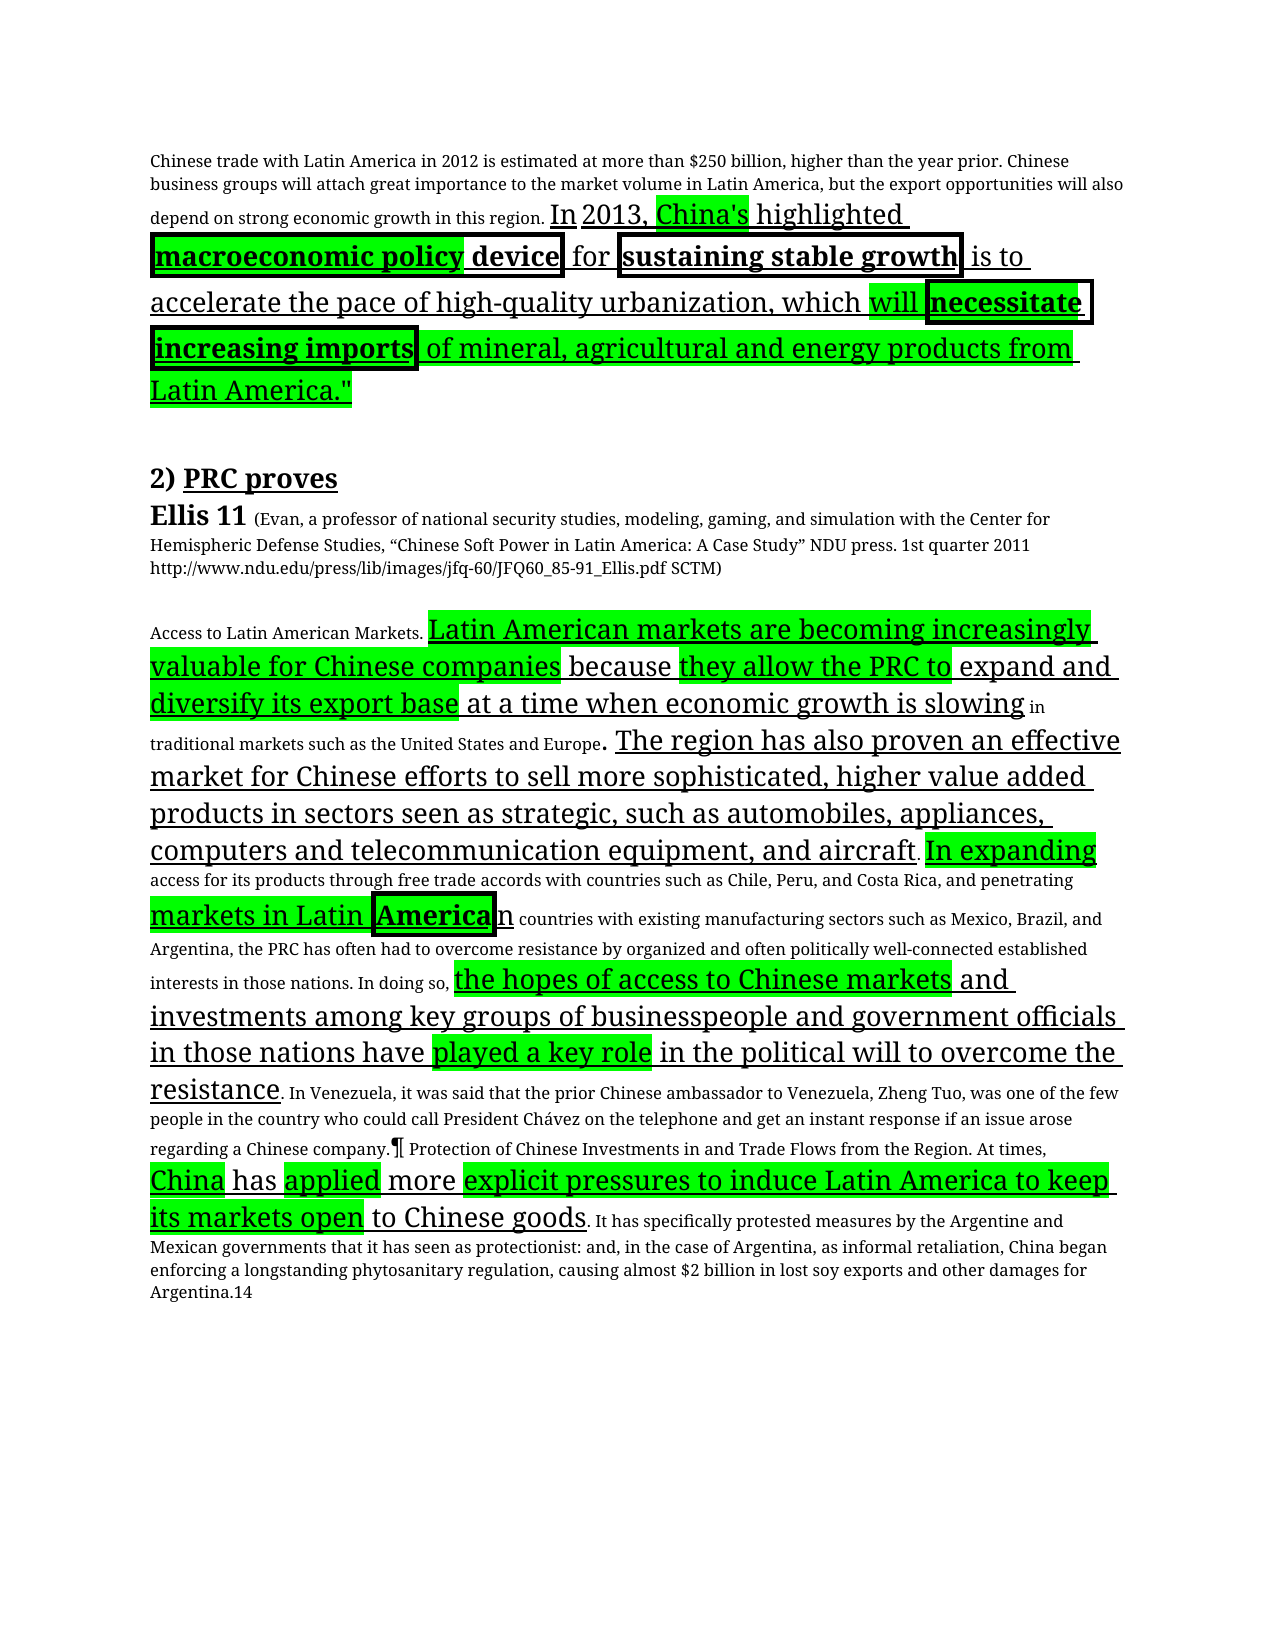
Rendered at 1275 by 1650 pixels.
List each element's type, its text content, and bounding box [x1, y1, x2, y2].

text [150, 150, 1125, 408]
text Access to Latin American Markets. Latin American markets are becoming increasingly valuable for Chinese companies because they allow the PRC to expand and diversify its export base at a time when economic growth is slowing in traditional markets such as the United States and Europe. The region has also proven an effective market for Chinese efforts to sell more sophisticated, higher value added products in sectors seen as strategic, such as automobiles, appliances, computers and telecommunication equipment, and aircraft. In expanding access for its products through free trade accords with countries such as Chile, Peru, and Costa Rica, and penetrating markets in Latin American countries with existing manufacturing sectors such as Mexico, Brazil, and Argentina, the PRC has often had to overcome resistance by organized and often politically well-connected established interests in those nations. In doing so, the hopes of access to Chinese markets and investments among key groups of businesspeople and government officials in those nations have played a key role in the political will to overcome the resistance. In Venezuela, it was said that the prior Chinese ambassador to Venezuela, Zheng Tuo, was one of the few people in the country who could call President Chávez on the telephone and get an instant response if an issue arose regarding a Chinese company.¶ Protection of Chinese Investments in and Trade Flows from the Region. At times, China has applied more explicit pressures to induce Latin America to keep its markets open to Chinese goods. It has specifically protested measures by the Argentine and Mexican governments that it has seen as protectionist: and, in the case of Argentina, as informal retaliation, China began enforcing a longstanding phytosanitary regulation, causing almost $2 billion in lost soy exports and other damages for Argentina.14 [150, 610, 1125, 1028]
text Access to Latin American Markets. Latin American markets are becoming increasingly valuable for Chinese companies because they allow the PRC to expand and diversify its export base at a time when economic growth is slowing in traditional markets such as the United States and Europe. The region has also proven an effective market for Chinese efforts to sell more sophisticated, higher value added products in sectors seen as strategic, such as automobiles, appliances, computers and telecommunication equipment, and aircraft. In expanding access for its products through free trade accords with countries such as Chile, Peru, and Costa Rica, and penetrating markets in Latin American countries with existing manufacturing sectors such as Mexico, Brazil, and Argentina, the PRC has often had to overcome resistance by organized and often politically well-connected established interests in those nations. In doing so, the hopes of access to Chinese markets and investments among key groups of businesspeople and government officials in those nations have played a key role in the political will to overcome the resistance. In Venezuela, it was said that the prior Chinese ambassador to Venezuela, Zheng Tuo, was one of the few people in the country who could call President Chávez on the telephone and get an instant response if an issue arose regarding a Chinese company.¶ Protection of Chinese Investments in and Trade Flows from the Region. At times, China has applied more explicit pressures to induce Latin America to keep its markets open to Chinese goods. It has specifically protested measures by the Argentine and Mexican governments that it has seen as protectionist: and, in the case of Argentina, as informal retaliation, China began enforcing a longstanding phytosanitary regulation, causing almost $2 billion in lost soy exports and other damages for Argentina.14 [150, 1030, 1125, 1303]
text Ellis 11 (Evan, a professor of national security studies, modeling, gaming, and simulation with the Center for Hemispheric Defense Studies, “Chinese Soft Power in Latin America: A Case Study” NDU press. 1st quarter 2011 http://www.ndu.edu/press/lib/images/jfq-60/JFQ60_85-91_Ellis.pdf SCTM) [150, 497, 1125, 579]
subtitle 2) PRC proves [150, 460, 1125, 497]
